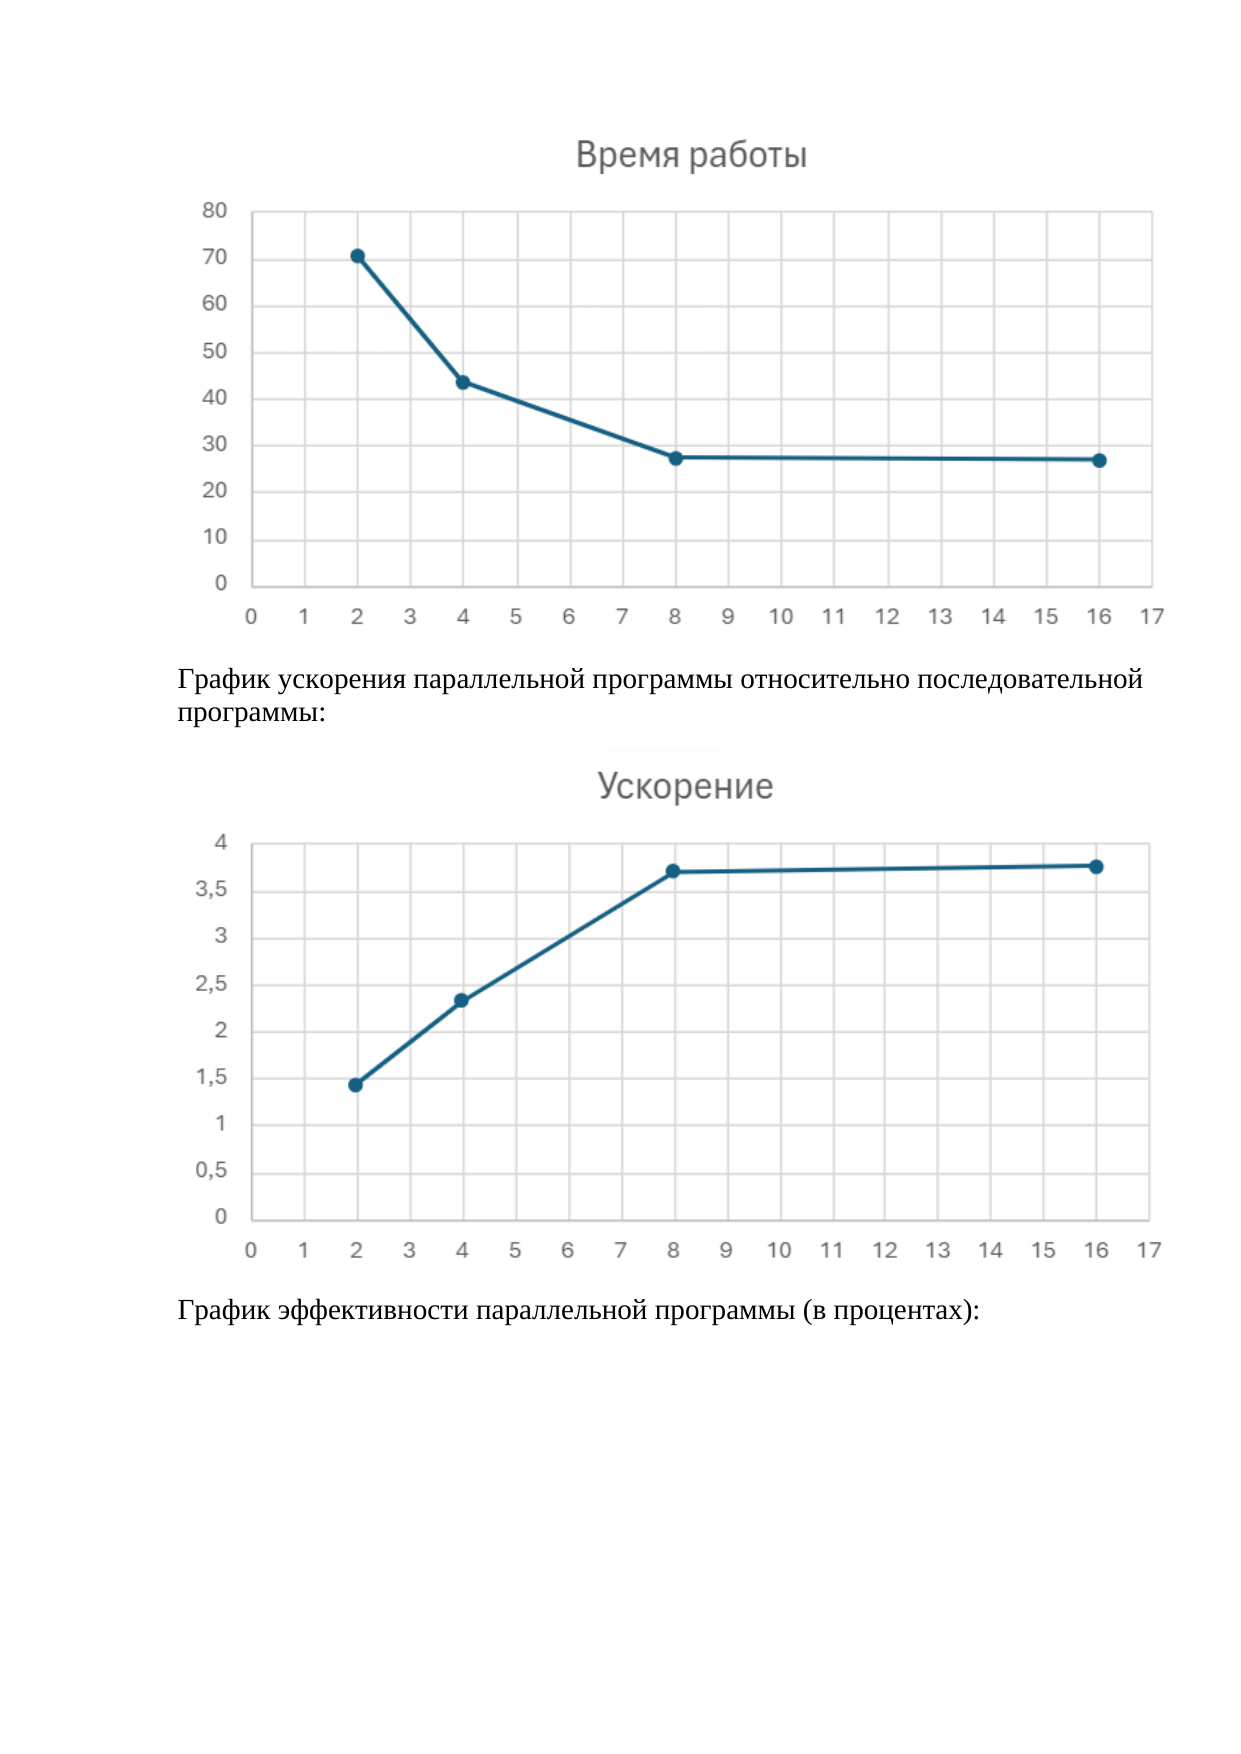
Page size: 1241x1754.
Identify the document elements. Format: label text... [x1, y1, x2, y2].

text График ускорения параллельной программы относительно последовательной программы: [177, 661, 1152, 728]
picture [196, 748, 1171, 1272]
picture [196, 118, 1171, 641]
text График эффективности параллельной программы (в процентах): [177, 1292, 1152, 1326]
